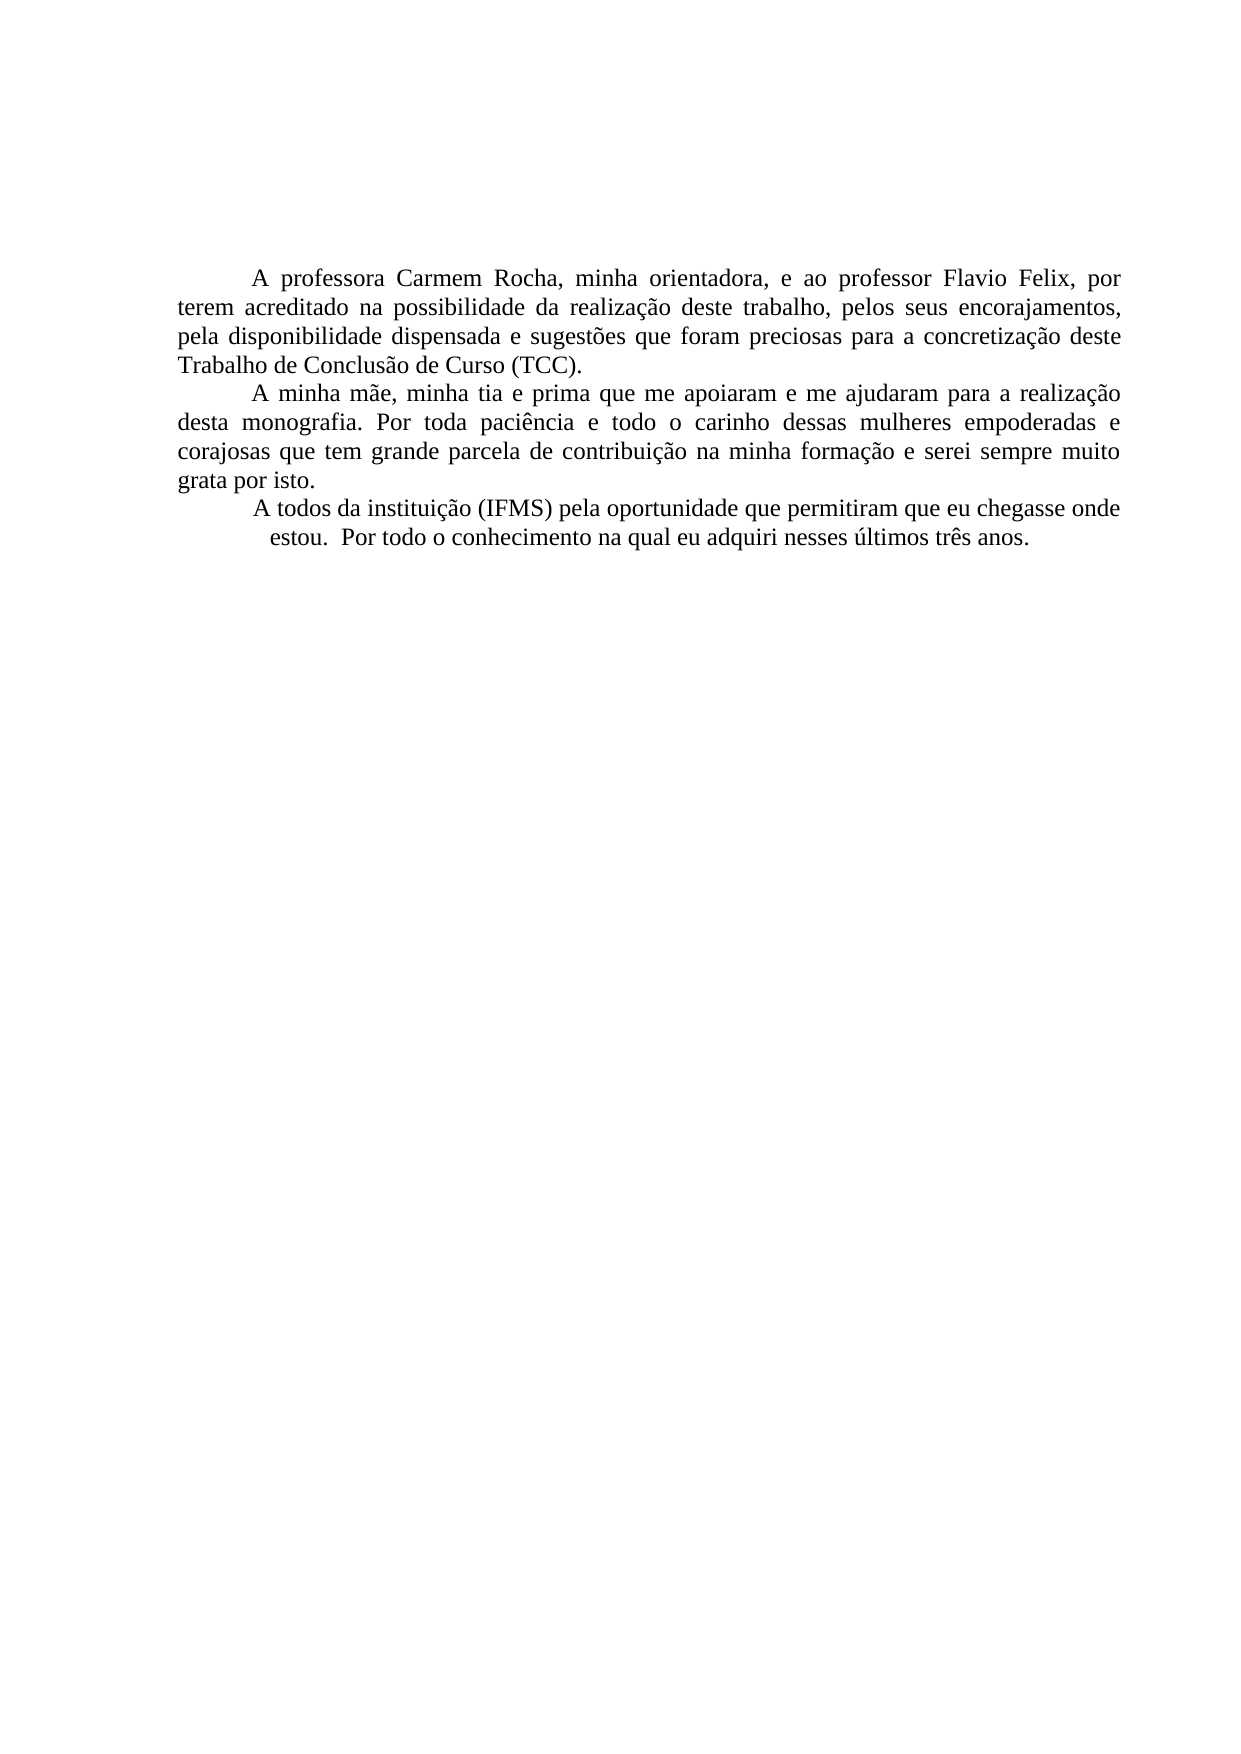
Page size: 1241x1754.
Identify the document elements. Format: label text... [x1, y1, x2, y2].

text A todos da instituição (IFMS) pela oportunidade que permitiram que eu chegasse onde estou. Por todo o conhecimento na qual eu adquiri nesses últimos três anos.RESUMO [177, 493, 1122, 551]
text A minha mãe, minha tia e prima que me apoiaram e me ajudaram para a realização desta monografia. Por toda paciência e todo o carinho dessas mulheres empoderadas e corajosas que tem grande parcela de contribuição na minha formação e serei sempre muito grata por isto. [177, 378, 1122, 493]
text A professora Carmem Rocha, minha orientadora, e ao professor Flavio Felix, por terem acreditado na possibilidade da realização deste trabalho, pelos seus encorajamentos, pela disponibilidade dispensada e sugestões que foram preciosas para a concretização deste Trabalho de Conclusão de Curso (TCC). [177, 263, 1122, 378]
